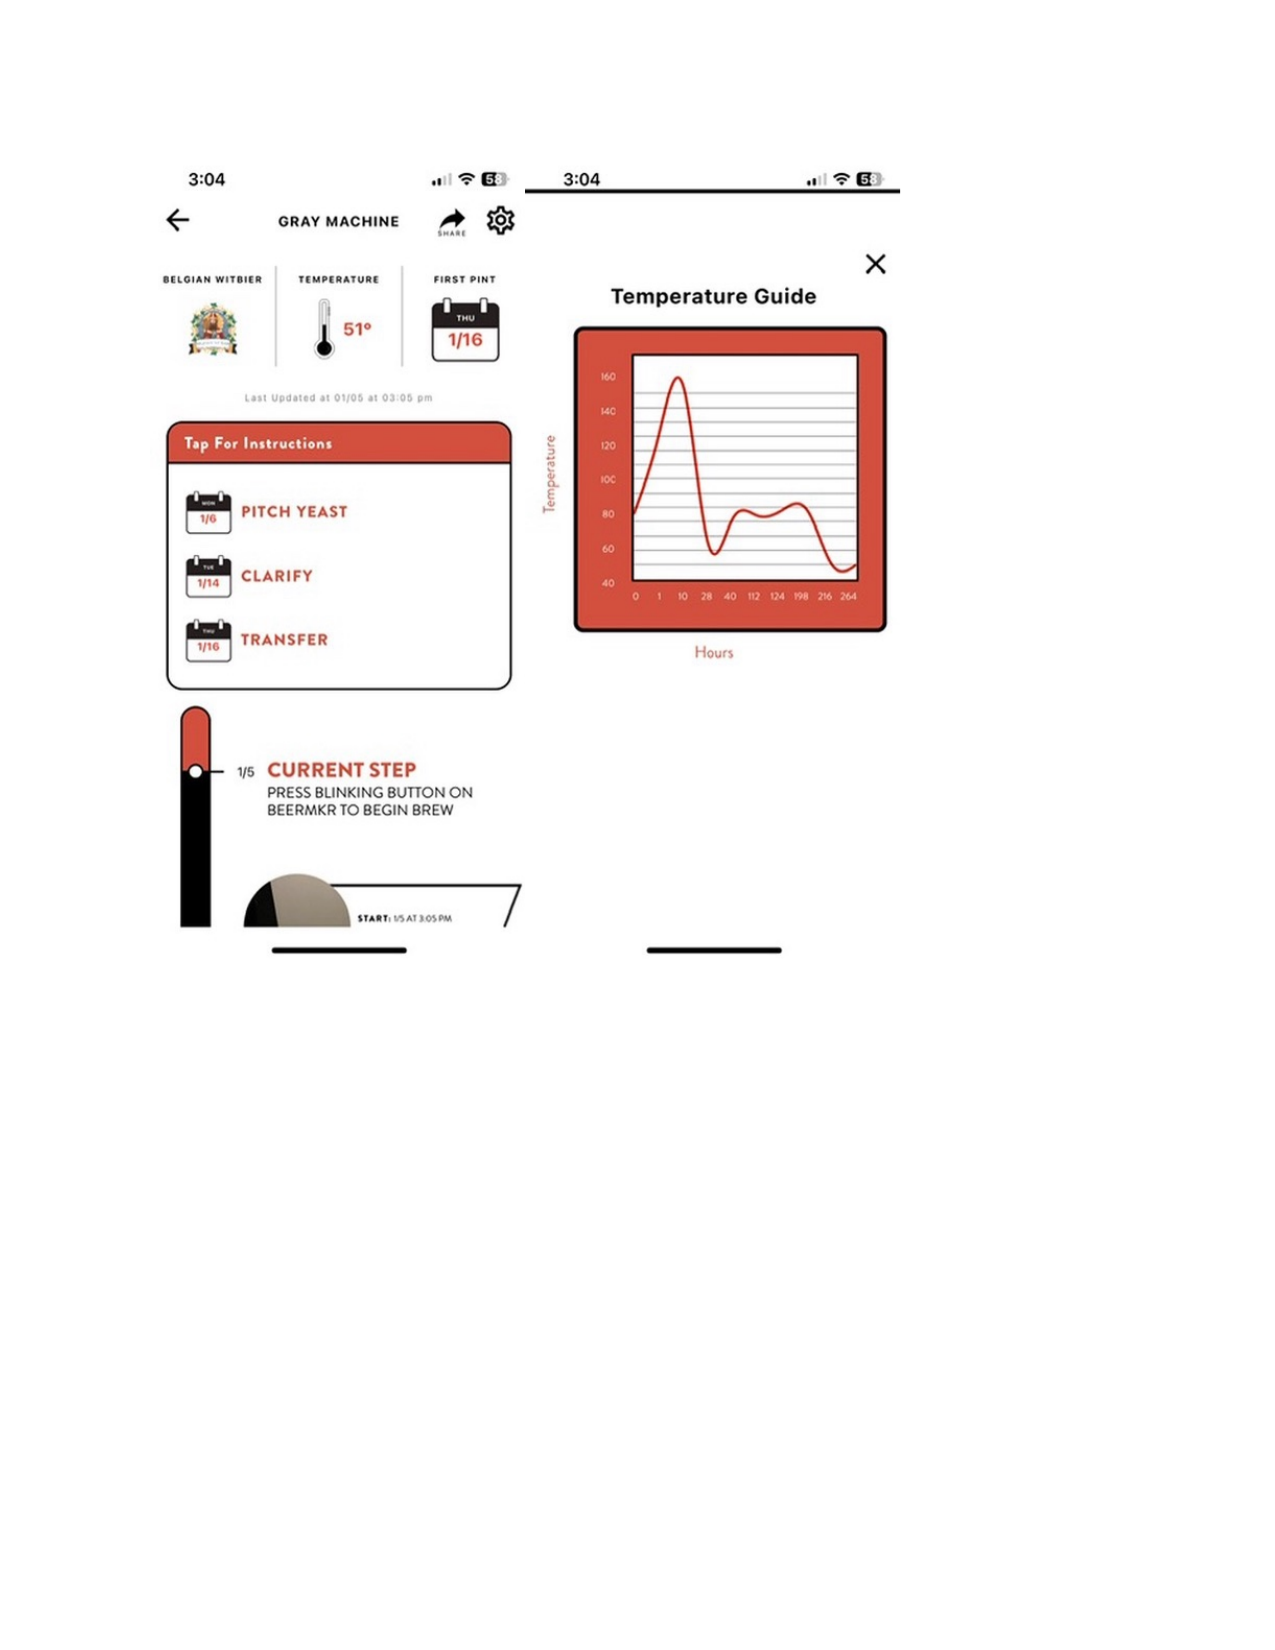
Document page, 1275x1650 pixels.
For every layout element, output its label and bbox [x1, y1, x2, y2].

picture [150, 150, 901, 961]
